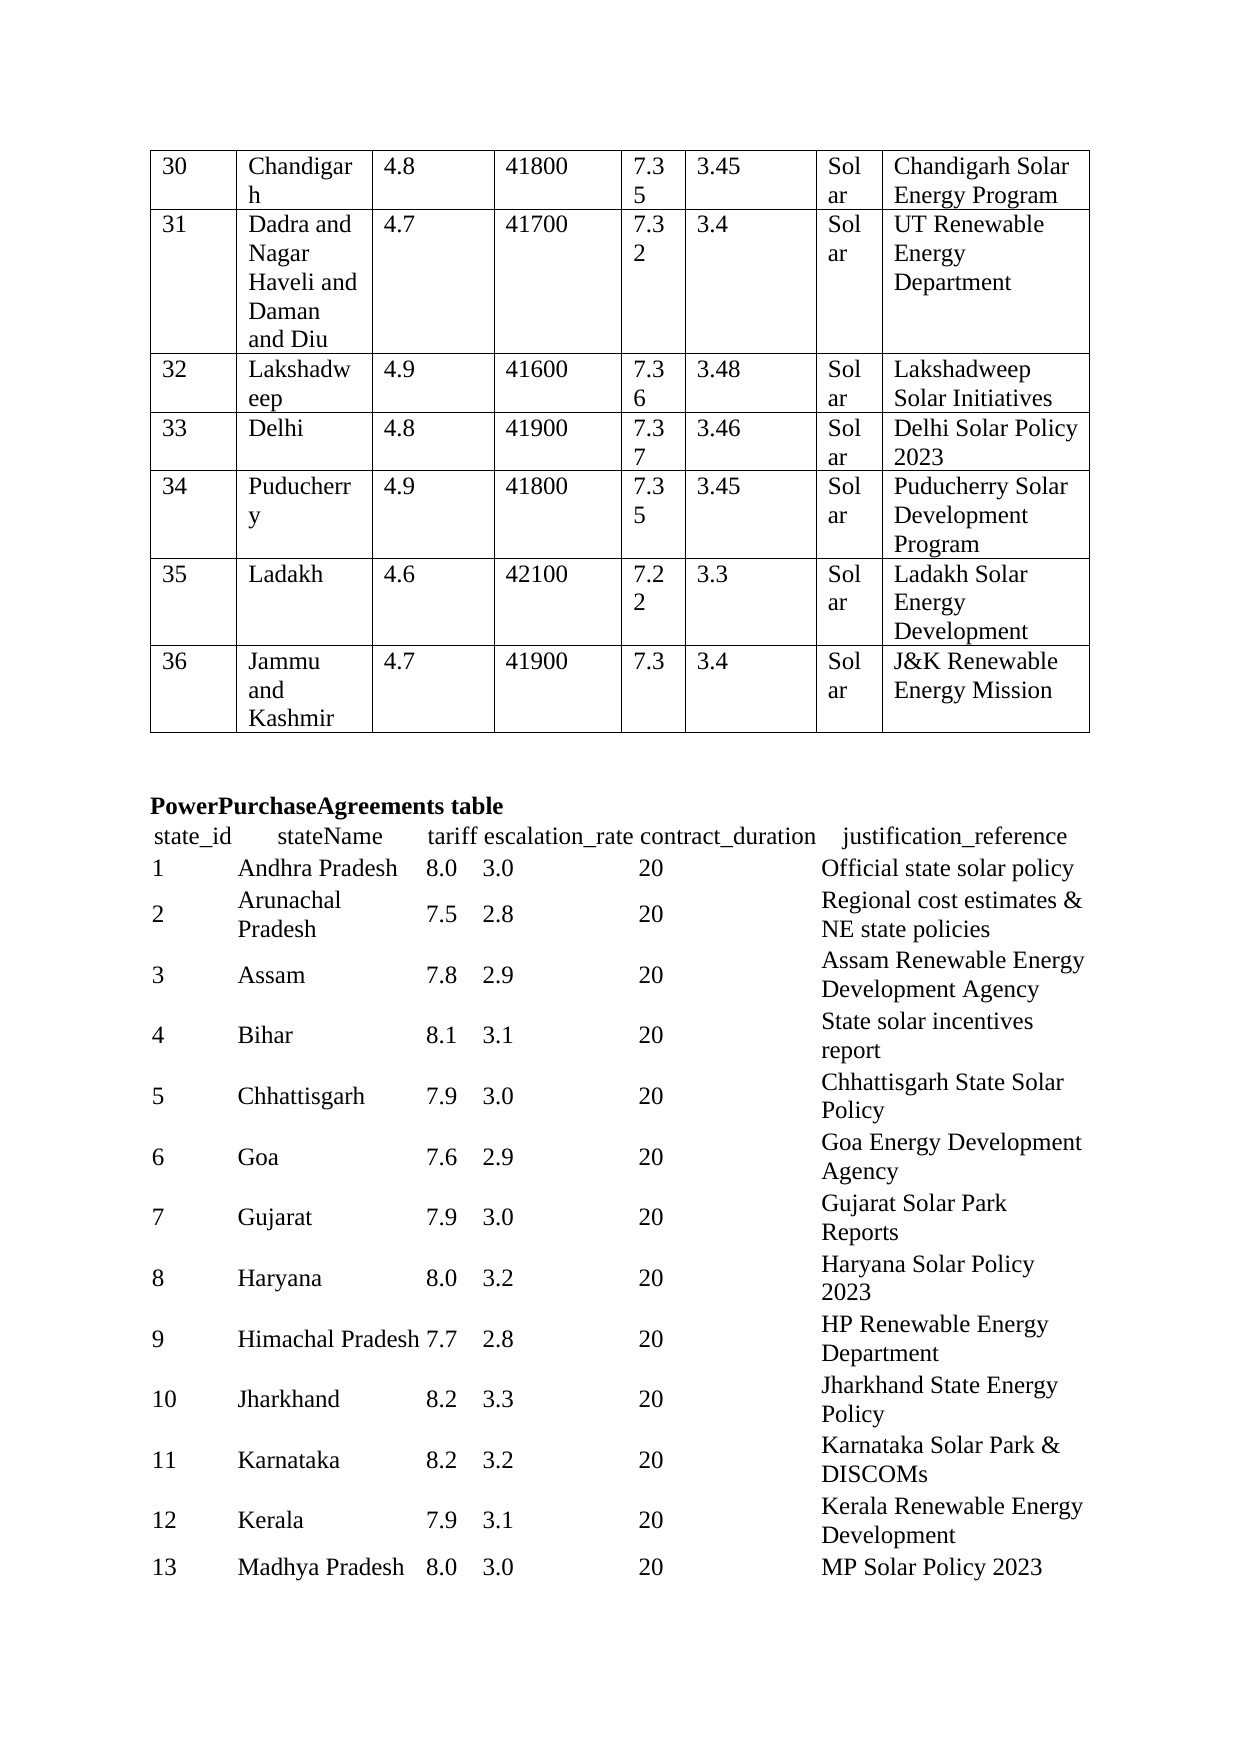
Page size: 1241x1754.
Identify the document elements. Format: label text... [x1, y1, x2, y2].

table_cell Delhi Solar Policy 2023 [883, 413, 1089, 470]
table_cell Chandigarh Solar Energy Program [883, 151, 1089, 208]
table_cell 13 [150, 1550, 236, 1582]
table_cell 3.3 [686, 559, 816, 645]
table_cell 2.8 [481, 883, 637, 944]
table_cell 33 [151, 413, 236, 470]
table_cell Gujarat [236, 1186, 424, 1247]
table_cell 41800 [495, 151, 621, 208]
table_cell 5 [150, 1065, 236, 1126]
table_cell 3.1 [481, 1490, 637, 1550]
table_cell Regional cost estimates & NE state policies [820, 883, 1090, 944]
table_cell 7.9 [424, 1490, 481, 1550]
table_cell Chhattisgarh State Solar Policy [820, 1065, 1090, 1126]
table_cell 41600 [495, 354, 621, 412]
table_cell 31 [151, 210, 236, 353]
table_cell Solar [817, 413, 882, 470]
table_cell Himachal Pradesh [236, 1308, 424, 1368]
table_cell 7.9 [424, 1065, 481, 1126]
table_cell 4.9 [373, 471, 494, 558]
table_cell Lakshadweep [237, 354, 372, 412]
table_cell 8 [150, 1247, 236, 1308]
table_cell 2.9 [481, 1126, 637, 1186]
table_cell 41800 [495, 471, 621, 558]
table_cell 3.2 [481, 1247, 637, 1308]
table_cell Solar [817, 471, 882, 558]
table_header escalation_rate [481, 820, 637, 851]
table_cell 3.4 [686, 646, 816, 732]
table_cell Jammu and Kashmir [237, 646, 372, 732]
table_header state_id [150, 820, 236, 851]
table_cell 34 [151, 471, 236, 558]
table_cell 3.46 [686, 413, 816, 470]
table_cell 4.7 [373, 210, 494, 353]
table_cell 3.0 [481, 1550, 637, 1582]
table_cell Bihar [236, 1005, 424, 1065]
table_cell 11 [150, 1429, 236, 1489]
table_cell Madhya Pradesh [236, 1550, 424, 1582]
table_cell 3.48 [686, 354, 816, 412]
table_cell Jharkhand State Energy Policy [820, 1368, 1090, 1429]
table_cell 30 [151, 151, 236, 208]
table_cell Assam [236, 944, 424, 1004]
table_cell 1 [150, 851, 236, 883]
table_header contract_duration [637, 820, 819, 851]
table_cell 8.2 [424, 1368, 481, 1429]
table_cell 2.8 [481, 1308, 637, 1368]
table_header stateName [236, 820, 424, 851]
table_cell 7.3 [622, 646, 685, 732]
table_cell 7.6 [424, 1126, 481, 1186]
table_cell Haryana Solar Policy 2023 [820, 1247, 1090, 1308]
table_cell 2.9 [481, 944, 637, 1004]
table_cell Solar [817, 559, 882, 645]
table_cell 4.6 [373, 559, 494, 645]
table_cell 3.1 [481, 1005, 637, 1065]
table_cell Solar [817, 646, 882, 732]
table_cell Gujarat Solar Park Reports [820, 1186, 1090, 1247]
table_cell 41900 [495, 646, 621, 732]
table_cell Assam Renewable Energy Development Agency [820, 944, 1090, 1004]
table_cell 4.8 [373, 151, 494, 208]
table_cell 8.1 [424, 1005, 481, 1065]
table_cell 3.0 [481, 851, 637, 883]
table_cell 36 [151, 646, 236, 732]
table_cell Karnataka [236, 1429, 424, 1489]
text PowerPurchaseAgreements table [150, 791, 1090, 819]
table_cell Ladakh Solar Energy Development [883, 559, 1089, 645]
table_cell 3 [150, 944, 236, 1004]
table_cell 20 [637, 1005, 819, 1065]
table_cell Solar [817, 354, 882, 412]
table_cell Kerala [236, 1490, 424, 1550]
table_cell 8.2 [424, 1429, 481, 1489]
table_cell 7.35 [622, 471, 685, 558]
table_cell 2 [150, 883, 236, 944]
table_cell 9 [150, 1308, 236, 1368]
table_cell 7.36 [622, 354, 685, 412]
table_cell 3.0 [481, 1186, 637, 1247]
table_cell UT Renewable Energy Department [883, 210, 1089, 353]
table_cell 7.7 [424, 1308, 481, 1368]
table_cell 7.9 [424, 1186, 481, 1247]
table_cell 20 [637, 1126, 819, 1186]
table_cell Solar [817, 151, 882, 208]
table_cell 7.8 [424, 944, 481, 1004]
table_cell 41900 [495, 413, 621, 470]
table_cell 7.5 [424, 883, 481, 944]
table_cell 20 [637, 851, 819, 883]
table_cell MP Solar Policy 2023 [820, 1550, 1090, 1582]
table_cell 3.3 [481, 1368, 637, 1429]
table_cell Puducherry [237, 471, 372, 558]
table_cell Haryana [236, 1247, 424, 1308]
table_cell 4 [150, 1005, 236, 1065]
table_cell Delhi [237, 413, 372, 470]
table_cell 8.0 [424, 1247, 481, 1308]
table_cell 20 [637, 1490, 819, 1550]
table_cell 8.0 [424, 851, 481, 883]
table_header tariff [424, 820, 481, 851]
table_header justification_reference [820, 820, 1090, 851]
table_cell Goa [236, 1126, 424, 1186]
table_cell Arunachal Pradesh [236, 883, 424, 944]
table_cell 10 [150, 1368, 236, 1429]
table_cell Solar [817, 210, 882, 353]
table_cell Karnataka Solar Park & DISCOMs [820, 1429, 1090, 1489]
table_cell 3.0 [481, 1065, 637, 1126]
table_cell 20 [637, 1247, 819, 1308]
table_cell Ladakh [237, 559, 372, 645]
table_cell 7.37 [622, 413, 685, 470]
table_cell Chhattisgarh [236, 1065, 424, 1126]
table_cell 4.8 [373, 413, 494, 470]
table_cell 4.7 [373, 646, 494, 732]
table_cell 4.9 [373, 354, 494, 412]
table_cell 20 [637, 1065, 819, 1126]
table_cell 12 [150, 1490, 236, 1550]
table_cell 3.4 [686, 210, 816, 353]
table_cell Goa Energy Development Agency [820, 1126, 1090, 1186]
table_cell 20 [637, 1308, 819, 1368]
table_cell 32 [151, 354, 236, 412]
table_cell Lakshadweep Solar Initiatives [883, 354, 1089, 412]
table_cell 6 [150, 1126, 236, 1186]
table_cell 20 [637, 1429, 819, 1489]
table_cell 20 [637, 883, 819, 944]
table_cell 7.32 [622, 210, 685, 353]
table_cell 41700 [495, 210, 621, 353]
table_cell Andhra Pradesh [236, 851, 424, 883]
table_cell Puducherry Solar Development Program [883, 471, 1089, 558]
table_cell 7.35 [622, 151, 685, 208]
table_cell 3.45 [686, 151, 816, 208]
table_cell Kerala Renewable Energy Development [820, 1490, 1090, 1550]
table_cell 8.0 [424, 1550, 481, 1582]
table_cell 3.45 [686, 471, 816, 558]
table_cell State solar incentives report [820, 1005, 1090, 1065]
table_cell HP Renewable Energy Department [820, 1308, 1090, 1368]
table_cell J&K Renewable Energy Mission [883, 646, 1089, 732]
table_cell 20 [637, 1186, 819, 1247]
table_cell Dadra and Nagar Haveli and Daman and Diu [237, 210, 372, 353]
table_cell 7 [150, 1186, 236, 1247]
table_cell Jharkhand [236, 1368, 424, 1429]
table_cell 7.22 [622, 559, 685, 645]
table_cell 20 [637, 1550, 819, 1582]
table_cell 35 [151, 559, 236, 645]
table_cell 20 [637, 1368, 819, 1429]
table_cell 20 [637, 944, 819, 1004]
table_cell Chandigarh [237, 151, 372, 208]
table_cell Official state solar policy [820, 851, 1090, 883]
table_cell 3.2 [481, 1429, 637, 1489]
table_cell 42100 [495, 559, 621, 645]
